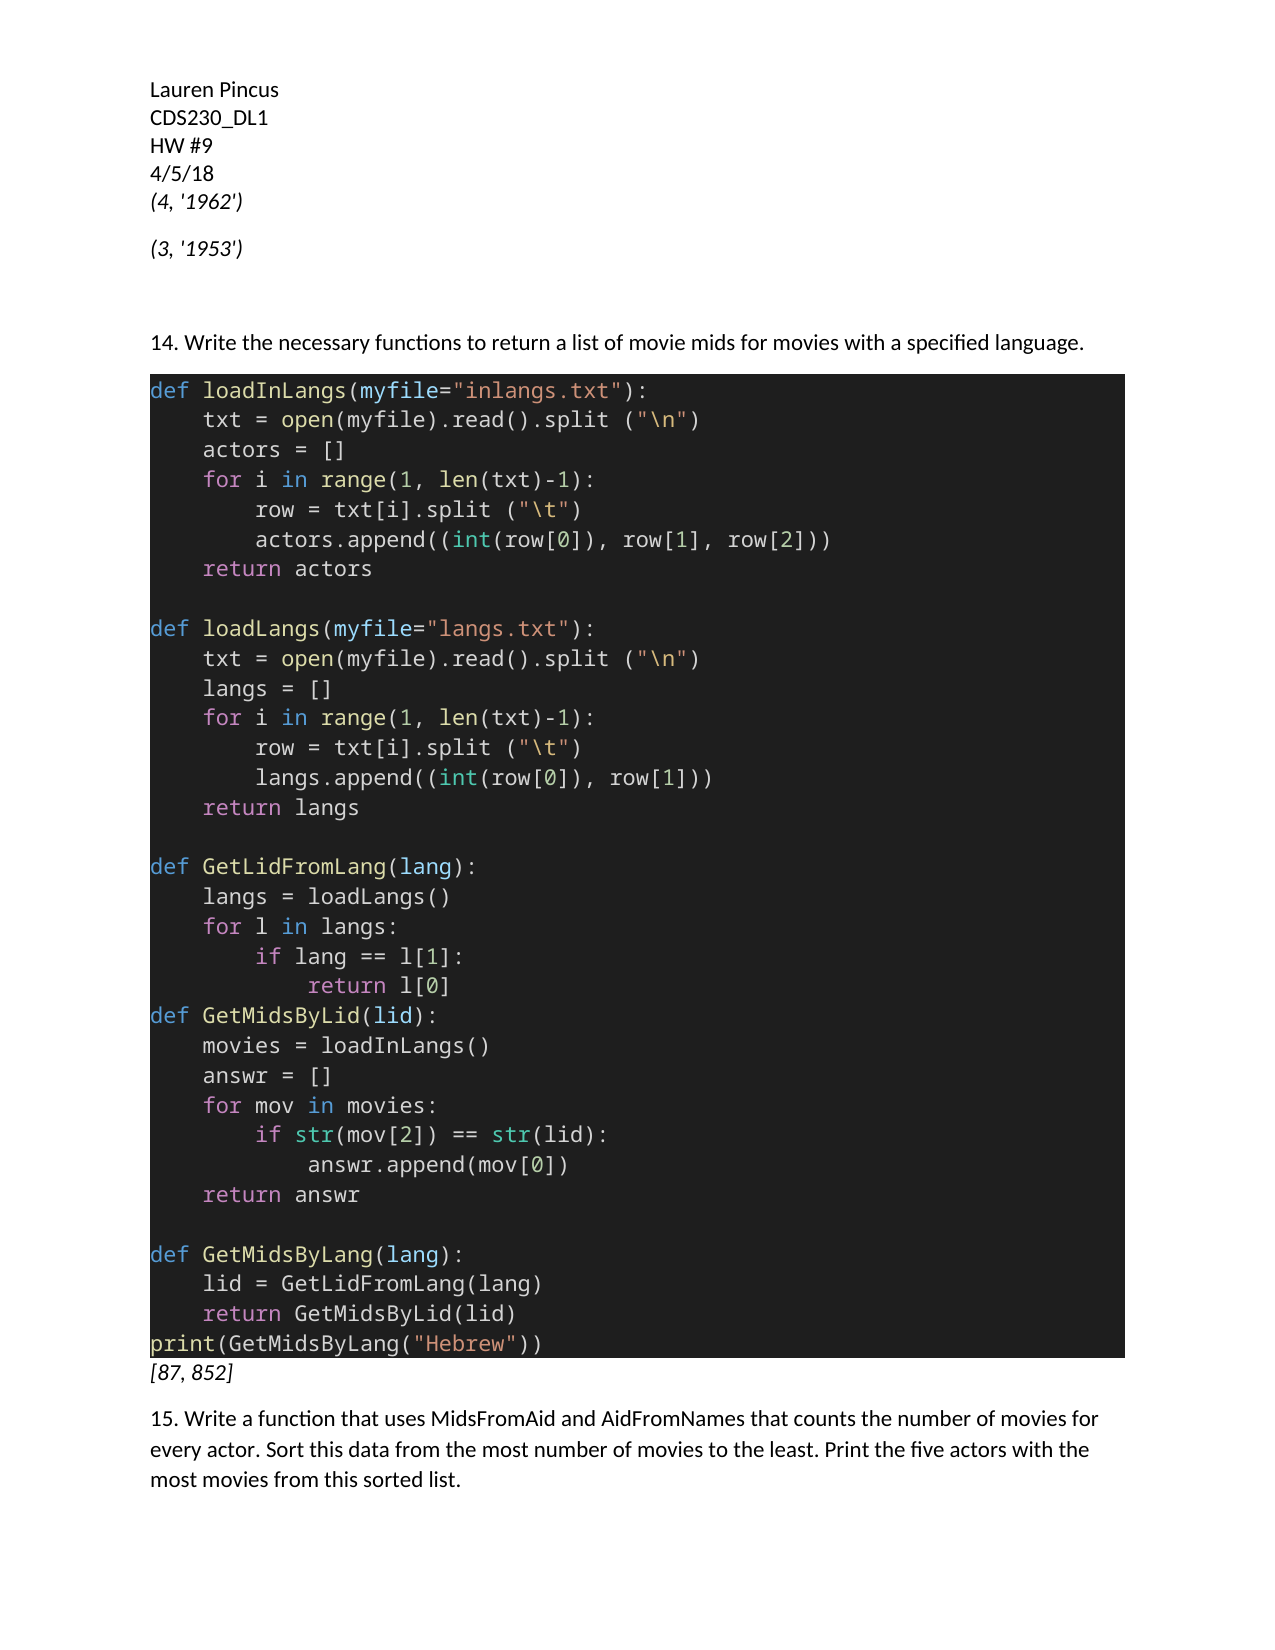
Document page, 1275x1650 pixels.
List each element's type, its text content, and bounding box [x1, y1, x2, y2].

text return langs [150, 792, 1125, 821]
text langs = loadLangs() [150, 881, 1125, 911]
text def loadLangs(myfile="langs.txt"): [150, 613, 1125, 643]
text txt = open(myfile).read().split ("\n") [150, 643, 1125, 672]
text def GetMidsByLang(lang): [150, 1238, 1125, 1268]
text print(GetMidsByLang("Hebrew")) [150, 1328, 1125, 1358]
text (4, '1962') [150, 187, 1125, 215]
text if str(mov[2]) == str(lid): [150, 1119, 1125, 1149]
text for l in langs: [150, 911, 1125, 941]
text for i in range(1, len(txt)-1): [150, 464, 1125, 494]
text return GetMidsByLid(lid) [150, 1298, 1125, 1328]
text actors = [] [150, 434, 1125, 464]
text actors.append((int(row[0]), row[1], row[2])) [150, 523, 1125, 553]
text row = txt[i].split ("\t") [150, 732, 1125, 762]
text return actors [150, 553, 1125, 583]
text def GetMidsByLid(lid): [150, 1000, 1125, 1030]
text if lang == l[1]: [150, 941, 1125, 970]
text return answr [150, 1179, 1125, 1209]
text lid = GetLidFromLang(lang) [150, 1268, 1125, 1298]
text return l[0] [150, 970, 1125, 1000]
text langs.append((int(row[0]), row[1])) [150, 762, 1125, 792]
text txt = open(myfile).read().split ("\n") [150, 404, 1125, 434]
text (3, '1953') [150, 234, 1125, 262]
text def loadInLangs(myfile="inlangs.txt"): [150, 374, 1125, 404]
text answr = [] [150, 1060, 1125, 1089]
text 15. Write a function that uses MidsFromAid and AidFromNames that counts the number of movies for every actor. Sort this data from the most number of movies to the least. Print the five actors with the most movies from this sorted list. [150, 1404, 1125, 1493]
text movies = loadInLangs() [150, 1030, 1125, 1060]
text row = txt[i].split ("\t") [150, 494, 1125, 523]
text langs = [] [150, 672, 1125, 702]
text def GetLidFromLang(lang): [150, 851, 1125, 881]
text for i in range(1, len(txt)-1): [150, 702, 1125, 732]
text for mov in movies: [150, 1089, 1125, 1119]
text [87, 852] [150, 1358, 1125, 1386]
text 14. Write the necessary functions to return a list of movie mids for movies with a specified language. [150, 328, 1125, 356]
text answr.append(mov[0]) [150, 1149, 1125, 1179]
